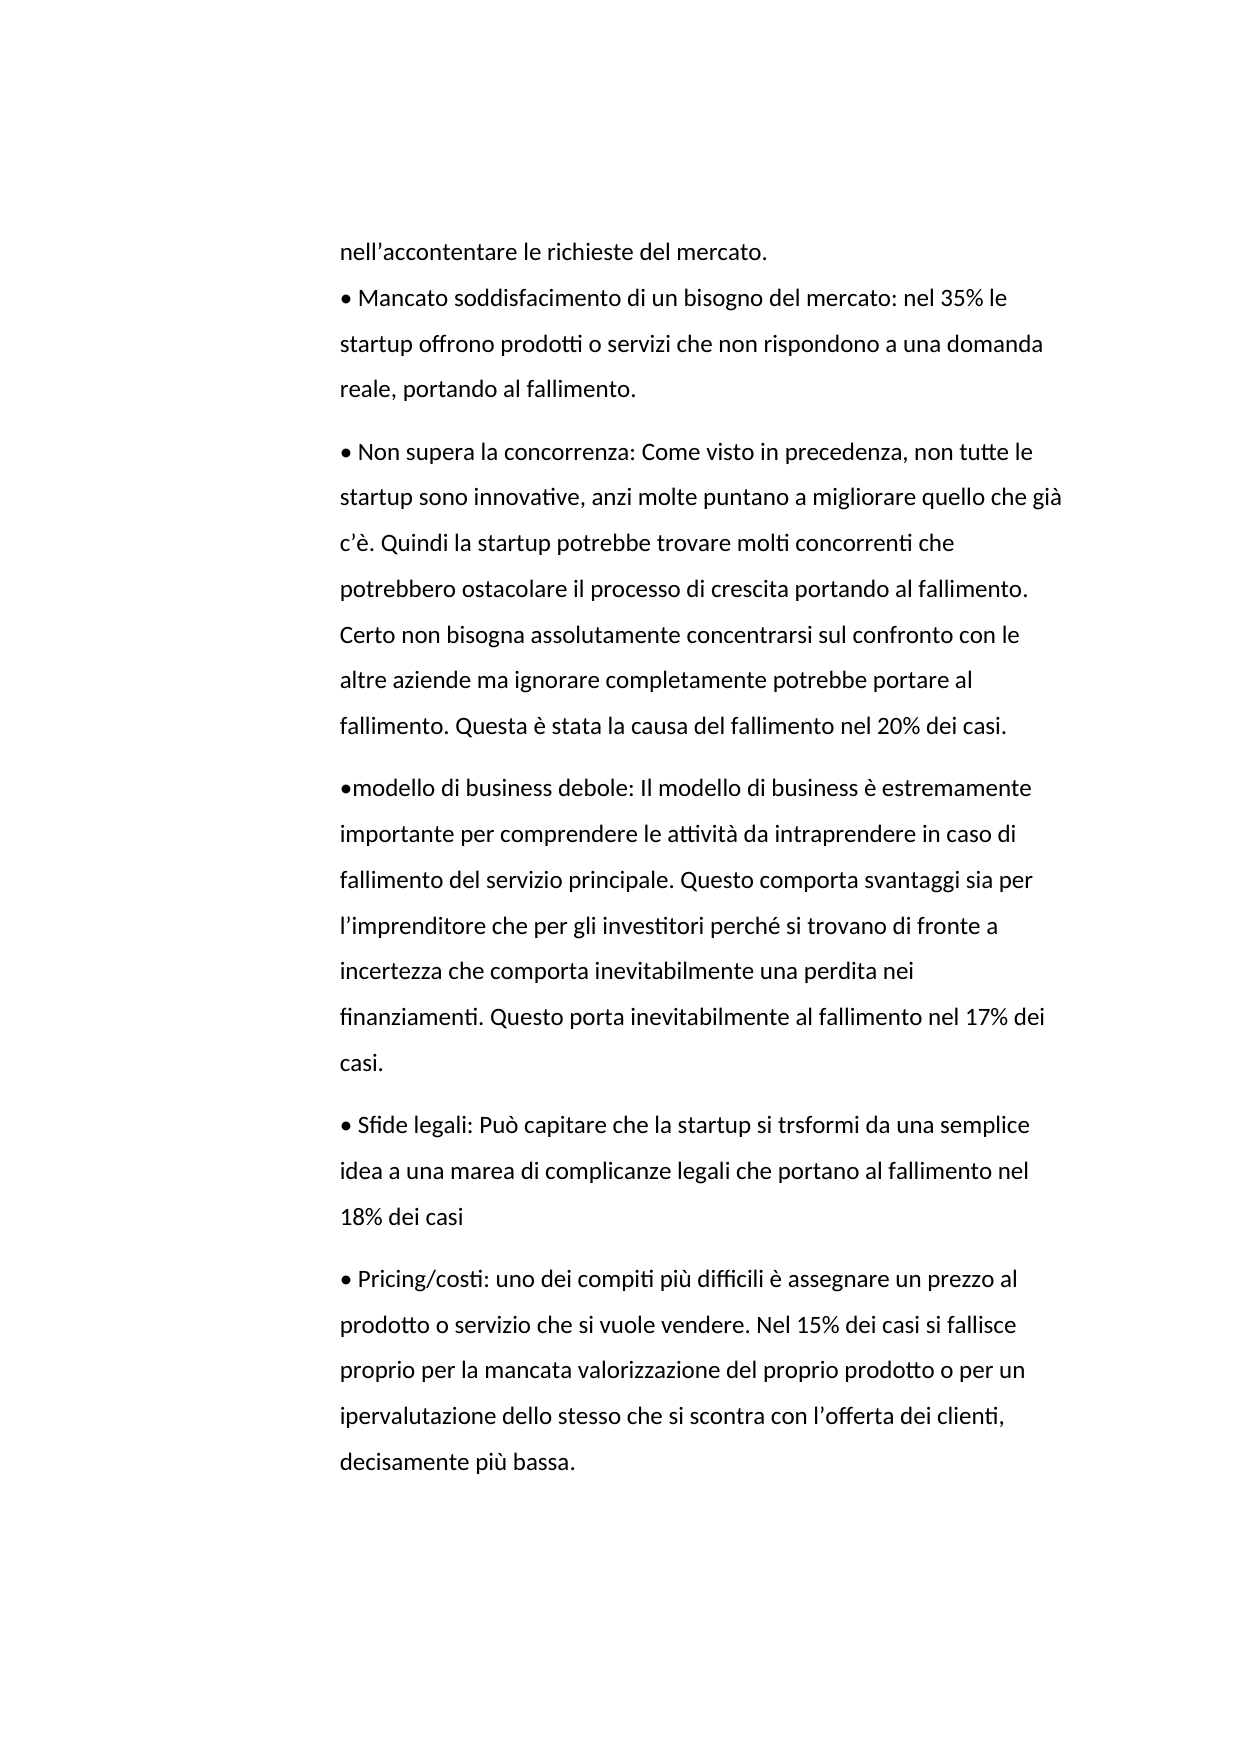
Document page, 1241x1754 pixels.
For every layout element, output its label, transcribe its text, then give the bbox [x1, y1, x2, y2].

text • Pricing/costi: uno dei compiti più difficili è assegnare un prezzo al prodotto o servizio che si vuole vendere. Nel 15% dei casi si fallisce proprio per la mancata valorizzazione del proprio prodotto o per un ipervalutazione dello stesso che si scontra con l’offerta dei clienti, decisamente più bassa. [339, 1263, 1063, 1477]
text • Non supera la concorrenza: Come visto in precedenza, non tutte le startup sono innovative, anzi molte puntano a migliorare quello che già c’è. Quindi la startup potrebbe trovare molti concorrenti che potrebbero ostacolare il processo di crescita portando al fallimento. Certo non bisogna assolutamente concentrarsi sul confronto con le altre aziende ma ignorare completamente potrebbe portare al fallimento. Questa è stata la causa del fallimento nel 20% dei casi. [339, 436, 1063, 741]
text •modello di business debole: Il modello di business è estremamente importante per comprendere le attività da intraprendere in caso di fallimento del servizio principale. Questo comporta svantaggi sia per l’imprenditore che per gli investitori perché si trovano di fronte a incertezza che comporta inevitabilmente una perdita nei finanziamenti. Questo porta inevitabilmente al fallimento nel 17% dei casi. [339, 773, 1063, 1077]
text • Sfide legali: Può capitare che la startup si trsformi da una semplice idea a una marea di complicanze legali che portano al fallimento nel 18% dei casi [339, 1109, 1063, 1231]
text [339, 236, 1063, 404]
